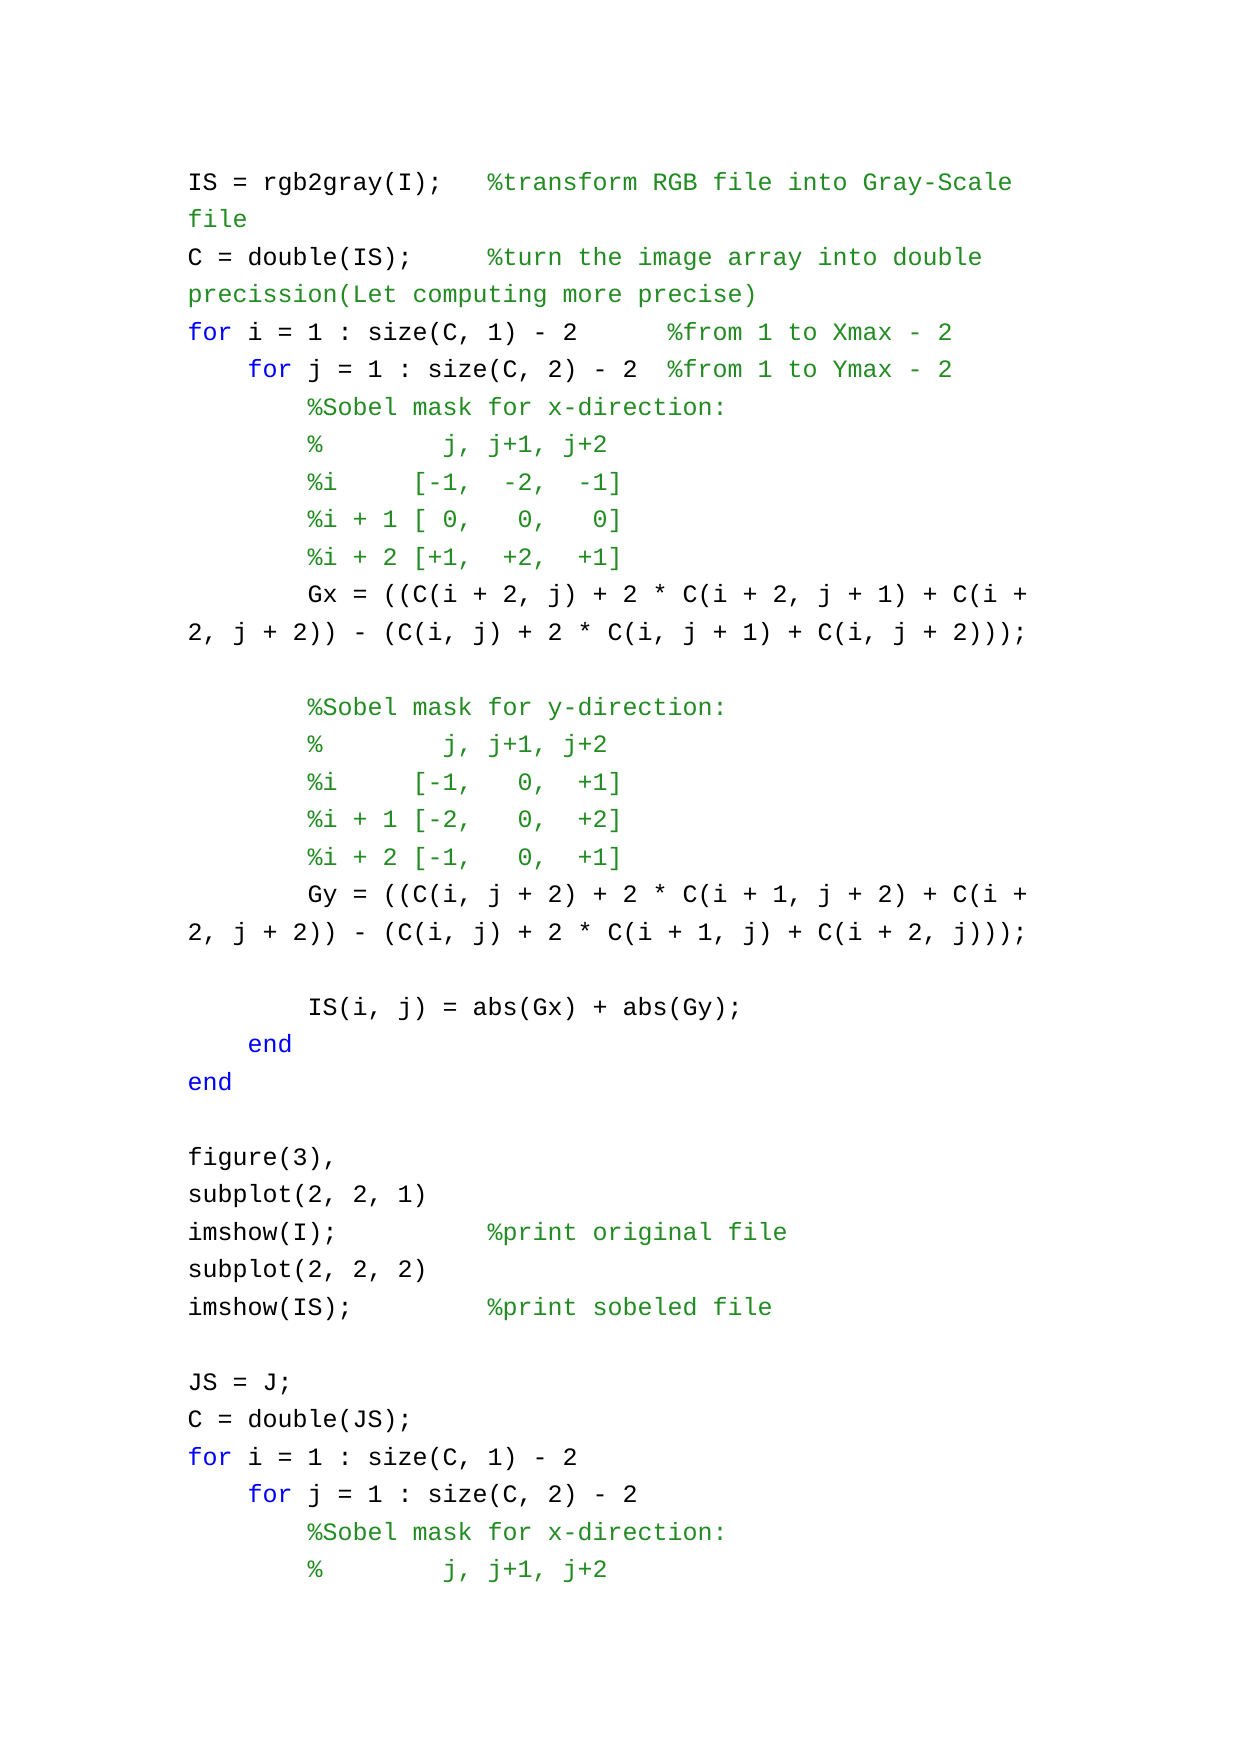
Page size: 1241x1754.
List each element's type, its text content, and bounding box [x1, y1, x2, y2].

text C = double(IS); %turn the image array into double precission(Let computing more precise) [187, 239, 1053, 314]
text subplot(2, 2, 1) [187, 1177, 1053, 1214]
text %Sobel mask for x-direction: [187, 389, 1053, 427]
text C = double(JS); [187, 1402, 1053, 1439]
text %i [-1, -2, -1] [187, 464, 1053, 502]
text imshow(I); %print original file [187, 1214, 1053, 1252]
text %i [-1, 0, +1] [187, 764, 1053, 802]
text %i + 1 [-2, 0, +2] [187, 802, 1053, 839]
text end [187, 1064, 1053, 1102]
text % j, j+1, j+2 [187, 427, 1053, 464]
text %i + 2 [-1, 0, +1] [187, 839, 1053, 877]
text IS(i, j) = abs(Gx) + abs(Gy); [187, 989, 1053, 1027]
text %Sobel mask for x-direction: [187, 1514, 1053, 1552]
text IS = rgb2gray(I); %transform RGB file into Gray-Scale file [187, 164, 1053, 239]
text figure(3), [187, 1139, 1053, 1177]
text % j, j+1, j+2 [187, 727, 1053, 764]
text end [187, 1027, 1053, 1064]
text Gy = ((C(i, j + 2) + 2 * C(i + 1, j + 2) + C(i + 2, j + 2)) - (C(i, j) + 2 * C(i + 1, j) + C(i + 2, j))); [187, 877, 1053, 952]
text for i = 1 : size(C, 1) - 2 %from 1 to Xmax - 2 [187, 314, 1053, 352]
text %i + 1 [ 0, 0, 0] [187, 502, 1053, 539]
text %Sobel mask for y-direction: [187, 689, 1053, 727]
text for j = 1 : size(C, 2) - 2 %from 1 to Ymax - 2 [187, 352, 1053, 389]
text imshow(IS); %print sobeled file [187, 1289, 1053, 1327]
text subplot(2, 2, 2) [187, 1252, 1053, 1289]
text JS = J; [187, 1364, 1053, 1402]
text %i + 2 [+1, +2, +1] [187, 539, 1053, 577]
text for j = 1 : size(C, 2) - 2 [187, 1477, 1053, 1514]
text Gx = ((C(i + 2, j) + 2 * C(i + 2, j + 1) + C(i + 2, j + 2)) - (C(i, j) + 2 * C(i, j + 1) + C(i, j + 2))); [187, 577, 1053, 652]
text % j, j+1, j+2 [187, 1552, 1053, 1589]
text for i = 1 : size(C, 1) - 2 [187, 1439, 1053, 1477]
